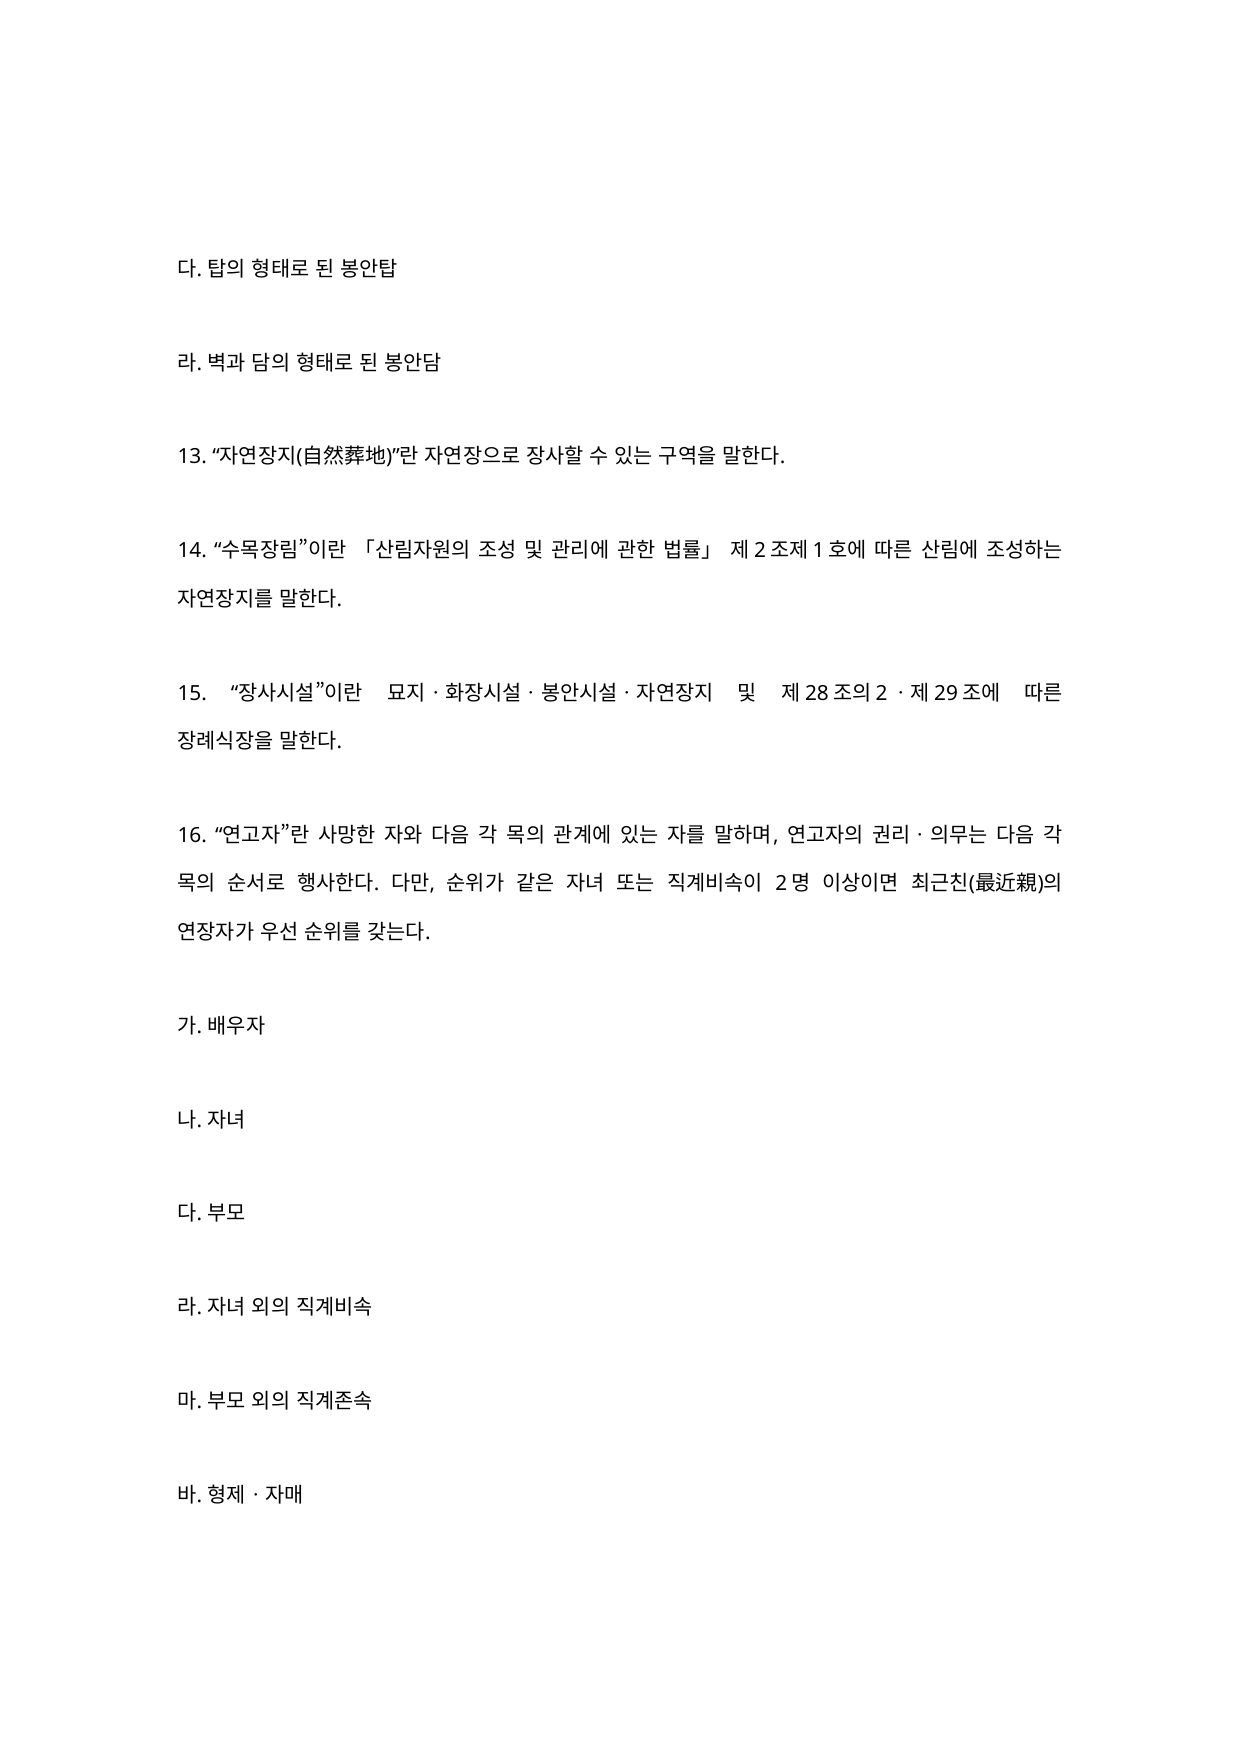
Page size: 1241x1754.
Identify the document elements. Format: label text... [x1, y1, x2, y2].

text 다. 부모 [177, 1197, 1063, 1227]
text 바. 형제ㆍ자매 [177, 1478, 1063, 1508]
text 13. “자연장지(自然葬地)”란 자연장으로 장사할 수 있는 구역을 말한다. [177, 440, 1063, 470]
text 라. 벽과 담의 형태로 된 봉안담 [177, 346, 1063, 376]
text 나. 자녀 [177, 1103, 1063, 1133]
text 가. 배우자 [177, 1009, 1063, 1039]
text 마. 부모 외의 직계존속 [177, 1384, 1063, 1415]
text 다. 탑의 형태로 된 봉안탑 [177, 252, 1063, 282]
text 15. “장사시설”이란 묘지ㆍ화장시설ㆍ봉안시설ㆍ자연장지 및 제28조의2ㆍ제29조에 따른 장례식장을 말한다. [177, 676, 1063, 755]
text 16. “연고자”란 사망한 자와 다음 각 목의 관계에 있는 자를 말하며, 연고자의 권리ㆍ의무는 다음 각 목의 순서로 행사한다. 다만, 순위가 같은 자녀 또는 직계비속이 2명 이상이면 최근친(最近親)의 연장자가 우선 순위를 갖는다. [177, 818, 1063, 945]
text 라. 자녀 외의 직계비속 [177, 1291, 1063, 1321]
text 14. “수목장림”이란 「산림자원의 조성 및 관리에 관한 법률」 제2조제1호에 따른 산림에 조성하는 자연장지를 말한다. [177, 534, 1063, 612]
